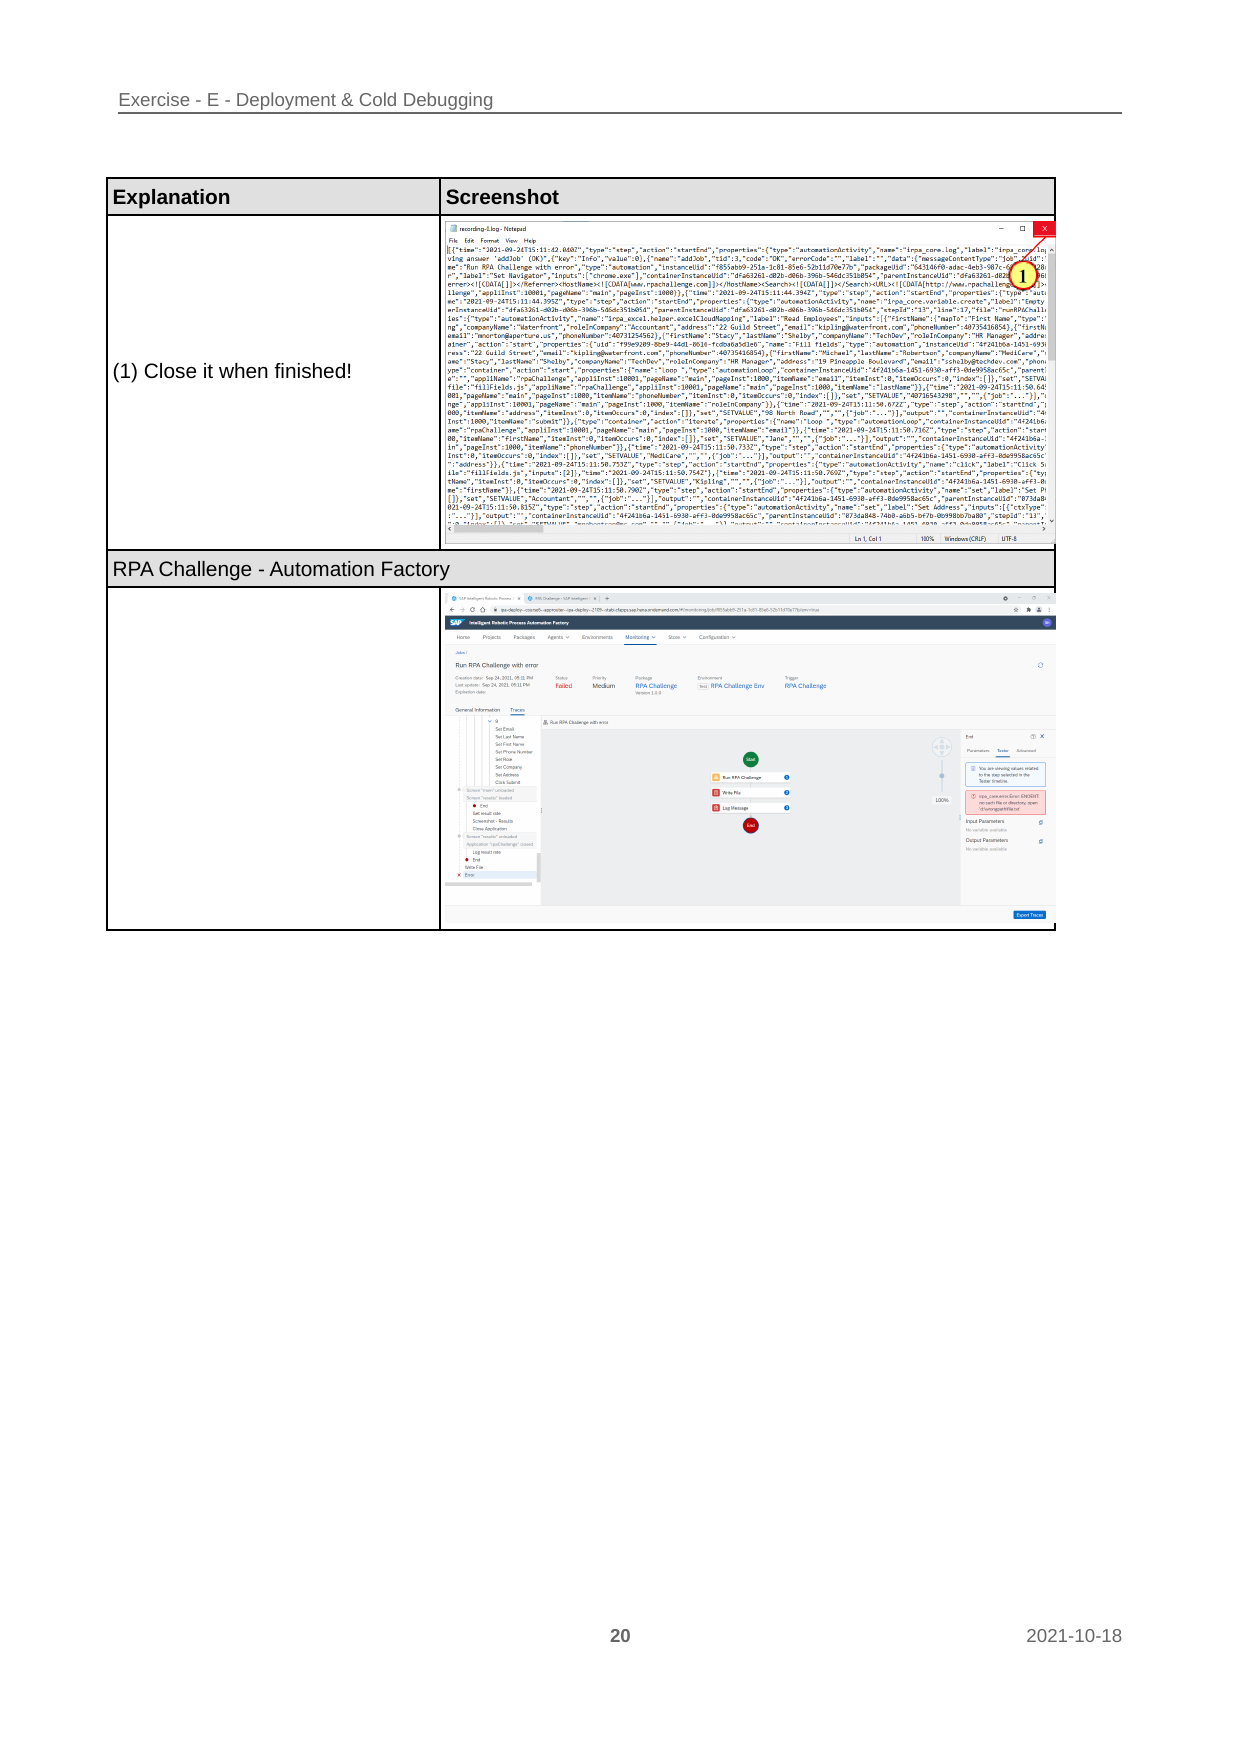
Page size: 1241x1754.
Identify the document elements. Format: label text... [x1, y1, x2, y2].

table_cell RPA Challenge - Automation Factory [108, 551, 1054, 586]
table_cell [108, 588, 439, 928]
picture [445, 593, 1056, 923]
table_cell [441, 588, 1054, 928]
table_header Screenshot [441, 179, 1054, 214]
table_header Explanation [108, 179, 439, 214]
table_cell (1) Close it when finished! [108, 216, 439, 549]
table_cell [441, 216, 1054, 549]
picture [445, 221, 1056, 544]
